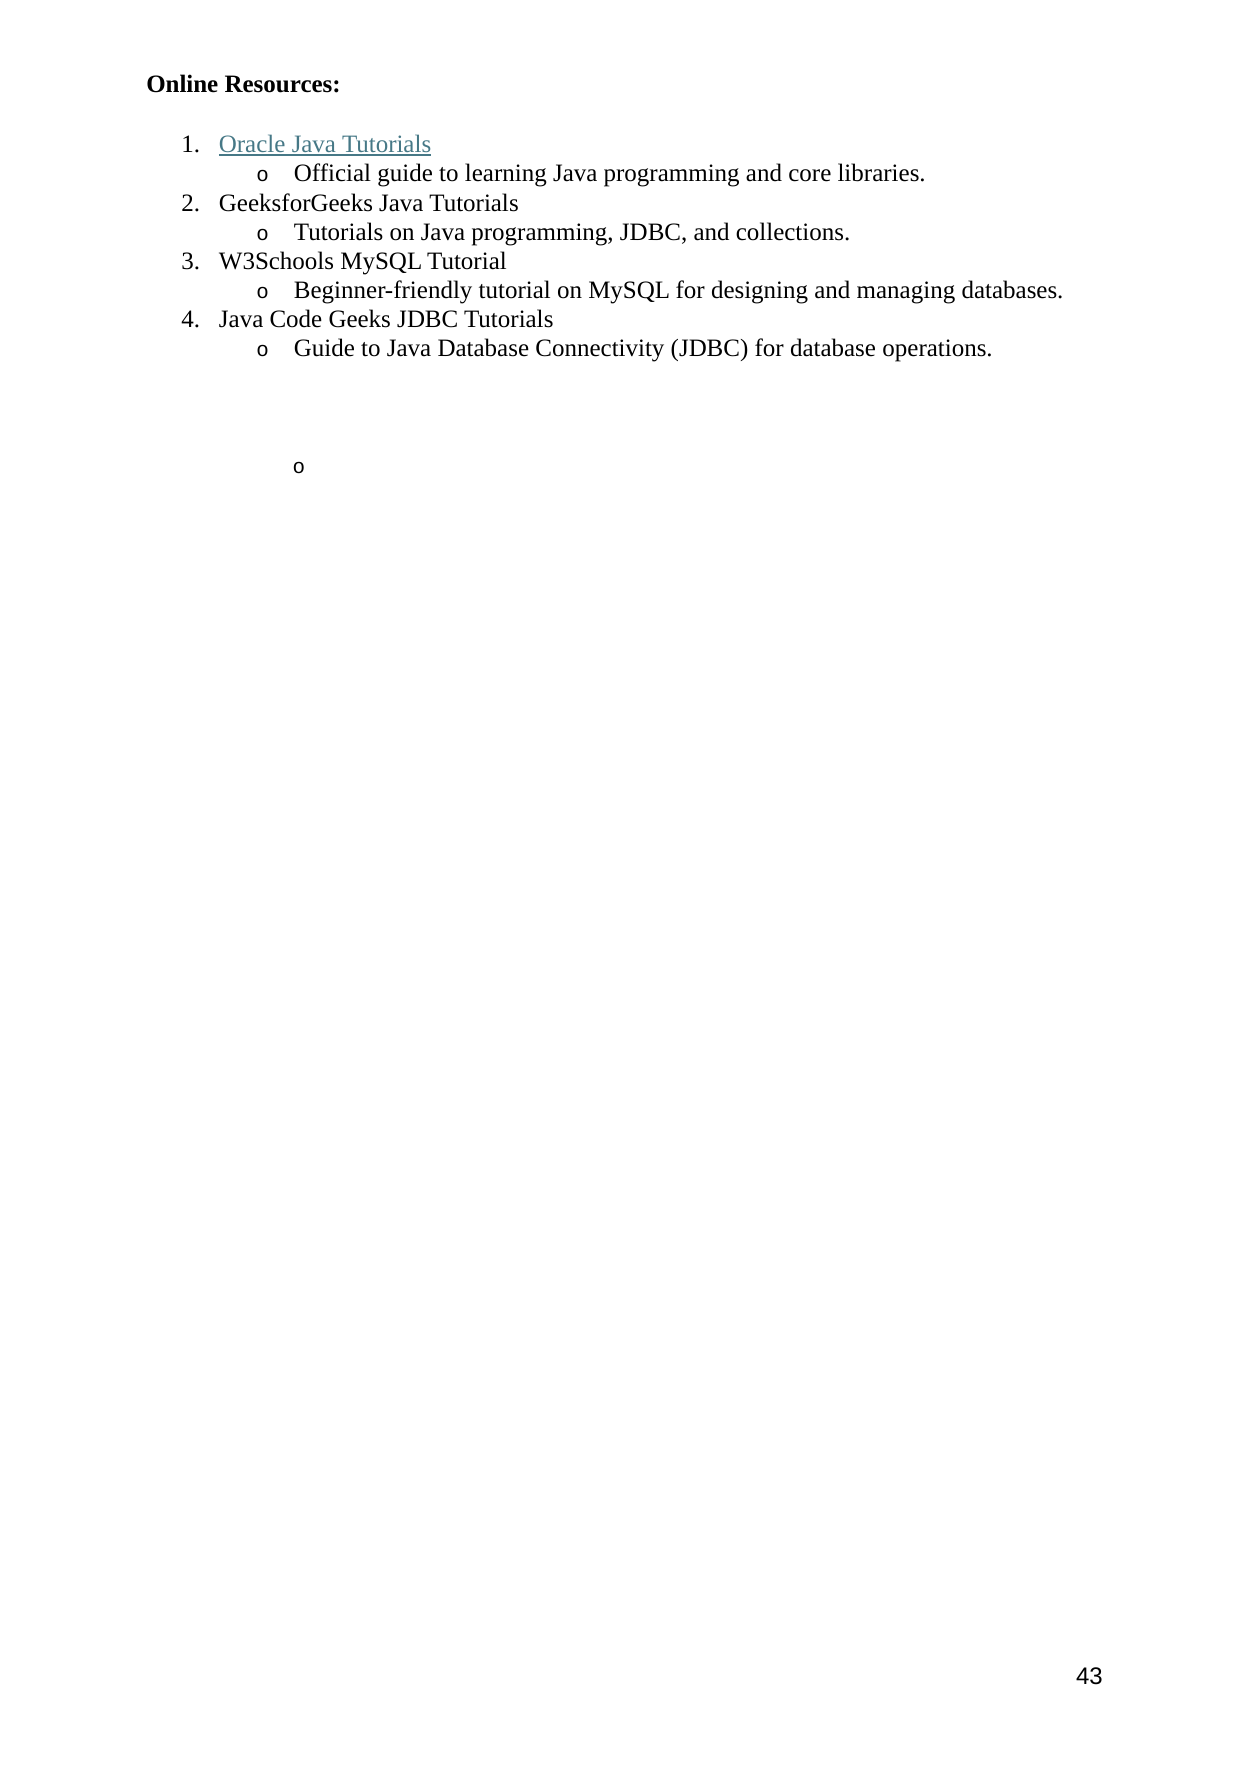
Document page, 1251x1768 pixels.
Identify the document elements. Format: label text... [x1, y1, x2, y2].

list Beginner-friendly tutorial on MySQL for designing and managing databases. [256, 275, 1136, 304]
list Official guide to learning Java programming and core libraries. [256, 158, 1136, 188]
subtitle Online Resources: [146, 69, 1136, 97]
list Java Code Geeks JDBC Tutorials [181, 304, 1136, 333]
list Oracle Java Tutorials [181, 129, 1136, 158]
list Guide to Java Database Connectivity (JDBC) for database operations. [256, 333, 1136, 363]
list Tutorials on Java programming, JDBC, and collections. [256, 217, 1136, 246]
list W3Schools MySQL Tutorial [181, 246, 1136, 275]
list GeeksforGeeks Java Tutorials [181, 188, 1136, 217]
